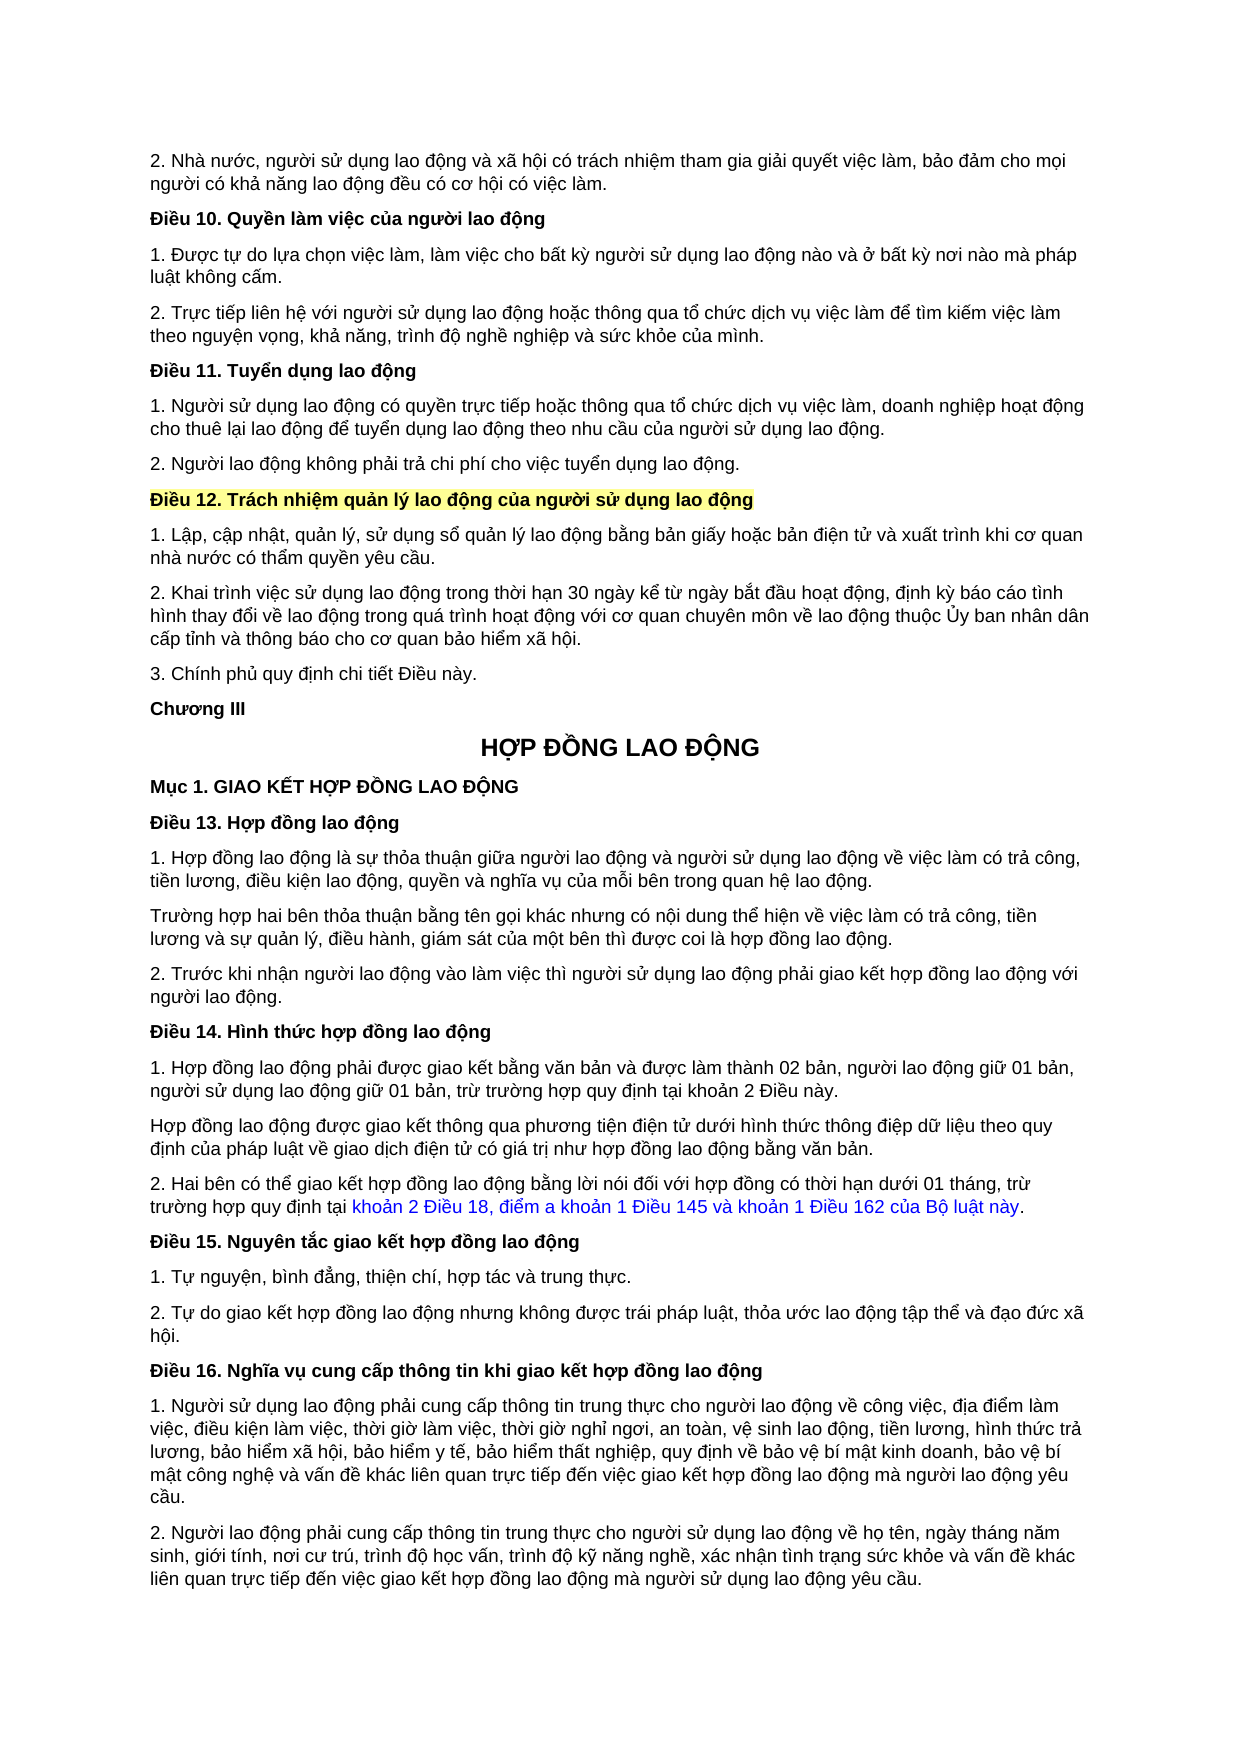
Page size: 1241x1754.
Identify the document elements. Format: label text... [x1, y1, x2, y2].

text 3. Chính phủ quy định chi tiết Điều này. [150, 663, 1090, 684]
text 1. Tự nguyện, bình đẳng, thiện chí, hợp tác và trung thực. [150, 1266, 1090, 1288]
text 1. Được tự do lựa chọn việc làm, làm việc cho bất kỳ người sử dụng lao động nào và ở bất kỳ nơi nào mà pháp luật không cấm. [150, 243, 1090, 288]
text 2. Tự do giao kết hợp đồng lao động nhưng không được trái pháp luật, thỏa ước lao động tập thể và đạo đức xã hội. [150, 1302, 1090, 1346]
text 2. Nhà nước, người sử dụng lao động và xã hội có trách nhiệm tham gia giải quyết việc làm, bảo đảm cho mọi người có khả năng lao động đều có cơ hội có việc làm. [150, 150, 1090, 194]
text HỢP ĐỒNG LAO ĐỘNG [150, 733, 1090, 762]
text Hợp đồng lao động được giao kết thông qua phương tiện điện tử dưới hình thức thông điệp dữ liệu theo quy định của pháp luật về giao dịch điện tử có giá trị như hợp đồng lao động bằng văn bản. [150, 1115, 1090, 1159]
text 1. Người sử dụng lao động phải cung cấp thông tin trung thực cho người lao động về công việc, địa điểm làm việc, điều kiện làm việc, thời giờ làm việc, thời giờ nghỉ ngơi, an toàn, vệ sinh lao động, tiền lương, hình thức trả lương, bảo hiểm xã hội, bảo hiểm y tế, bảo hiểm thất nghiệp, quy định về bảo vệ bí mật kinh doanh, bảo vệ bí mật công nghệ và vấn đề khác liên quan trực tiếp đến việc giao kết hợp đồng lao động mà người lao động yêu cầu. [150, 1395, 1090, 1508]
text 2. Trước khi nhận người lao động vào làm việc thì người sử dụng lao động phải giao kết hợp đồng lao động với người lao động. [150, 963, 1090, 1008]
text 1. Hợp đồng lao động là sự thỏa thuận giữa người lao động và người sử dụng lao động về việc làm có trả công, tiền lương, điều kiện lao động, quyền và nghĩa vụ của mỗi bên trong quan hệ lao động. [150, 847, 1090, 891]
text Điều 11. Tuyển dụng lao động [150, 360, 1090, 381]
text 2. Khai trình việc sử dụng lao động trong thời hạn 30 ngày kể từ ngày bắt đầu hoạt động, định kỳ báo cáo tình hình thay đổi về lao động trong quá trình hoạt động với cơ quan chuyên môn về lao động thuộc Ủy ban nhân dân cấp tỉnh và thông báo cho cơ quan bảo hiểm xã hội. [150, 582, 1090, 649]
text Điều 10. Quyền làm việc của người lao động [150, 208, 1090, 230]
text Chương III [150, 698, 1090, 720]
text Mục 1. GIAO KẾT HỢP ĐỒNG LAO ĐỘNG [150, 776, 1090, 798]
text 2. Người lao động không phải trả chi phí cho việc tuyển dụng lao động. [150, 453, 1090, 475]
text Trường hợp hai bên thỏa thuận bằng tên gọi khác nhưng có nội dung thể hiện về việc làm có trả công, tiền lương và sự quản lý, điều hành, giám sát của một bên thì được coi là hợp đồng lao động. [150, 905, 1090, 949]
text 2. Hai bên có thể giao kết hợp đồng lao động bằng lời nói đối với hợp đồng có thời hạn dưới 01 tháng, trừ trường hợp quy định tại khoản 2 Điều 18, điểm a khoản 1 Điều 145 và khoản 1 Điều 162 của Bộ luật này. [150, 1173, 1090, 1217]
text Điều 13. Hợp đồng lao động [150, 812, 1090, 833]
text Điều 15. Nguyên tắc giao kết hợp đồng lao động [150, 1231, 1090, 1253]
text Điều 16. Nghĩa vụ cung cấp thông tin khi giao kết hợp đồng lao động [150, 1360, 1090, 1381]
text 1. Người sử dụng lao động có quyền trực tiếp hoặc thông qua tổ chức dịch vụ việc làm, doanh nghiệp hoạt động cho thuê lại lao động để tuyển dụng lao động theo nhu cầu của người sử dụng lao động. [150, 395, 1090, 439]
text 2. Người lao động phải cung cấp thông tin trung thực cho người sử dụng lao động về họ tên, ngày tháng năm sinh, giới tính, nơi cư trú, trình độ học vấn, trình độ kỹ năng nghề, xác nhận tình trạng sức khỏe và vấn đề khác liên quan trực tiếp đến việc giao kết hợp đồng lao động mà người sử dụng lao động yêu cầu. [150, 1522, 1090, 1589]
text 2. Trực tiếp liên hệ với người sử dụng lao động hoặc thông qua tổ chức dịch vụ việc làm để tìm kiếm việc làm theo nguyện vọng, khả năng, trình độ nghề nghiệp và sức khỏe của mình. [150, 302, 1090, 346]
text Điều 14. Hình thức hợp đồng lao động [150, 1021, 1090, 1043]
text 1. Hợp đồng lao động phải được giao kết bằng văn bản và được làm thành 02 bản, người lao động giữ 01 bản, người sử dụng lao động giữ 01 bản, trừ trường hợp quy định tại khoản 2 Điều này. [150, 1057, 1090, 1101]
text Điều 12. Trách nhiệm quản lý lao động của người sử dụng lao động [150, 488, 1090, 510]
text 1. Lập, cập nhật, quản lý, sử dụng sổ quản lý lao động bằng bản giấy hoặc bản điện tử và xuất trình khi cơ quan nhà nước có thẩm quyền yêu cầu. [150, 524, 1090, 568]
